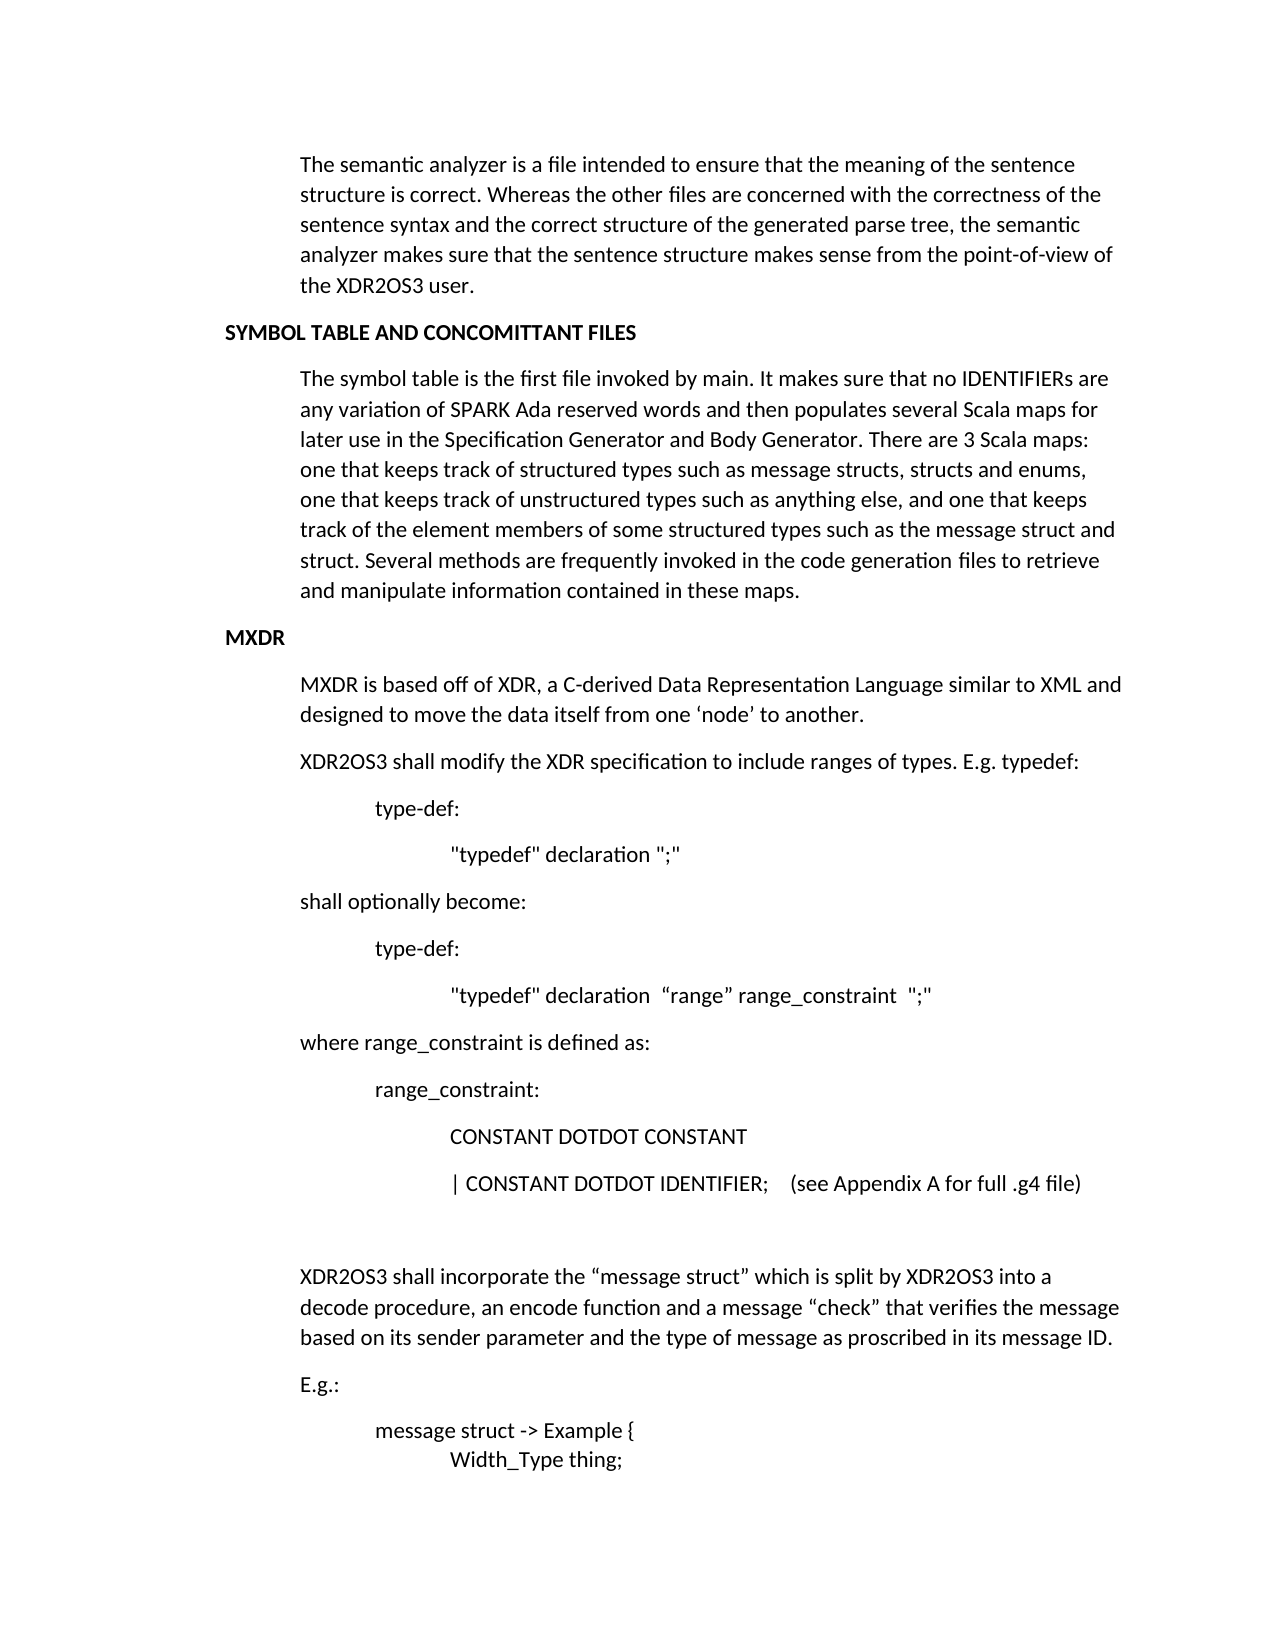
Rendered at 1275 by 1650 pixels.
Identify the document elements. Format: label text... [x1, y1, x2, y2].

text E.g.: [300, 1370, 1125, 1398]
text range_constraint: [150, 1075, 1125, 1103]
text message struct -> Example { [375, 1417, 1125, 1445]
text XDR2OS3 shall incorporate the “message struct” which is split by XDR2OS3 into a decode procedure, an encode function and a message “check” that verifies the message based on its sender parameter and the type of message as proscribed in its message ID. [300, 1262, 1125, 1351]
text The semantic analyzer is a file intended to ensure that the meaning of the sentence structure is correct. Whereas the other files are concerned with the correctness of the sentence syntax and the correct structure of the generated parse tree, the semantic analyzer makes sure that the sentence structure makes sense from the point-of-view of the XDR2OS3 user. [300, 150, 1125, 299]
text type-def: [300, 794, 1125, 822]
text | CONSTANT DOTDOT IDENTIFIER; (see Appendix A for full .g4 file) [150, 1169, 1125, 1197]
text The symbol table is the first file invoked by main. It makes sure that no IDENTIFIERs are any variation of SPARK Ada reserved words and then populates several Scala maps for later use in the Specification Generator and Body Generator. There are 3 Scala maps: one that keeps track of structured types such as message structs, structs and enums, one that keeps track of unstructured types such as anything else, and one that keeps track of the element members of some structured types such as the message struct and struct. Several methods are frequently invoked in the code generation files to retrieve and manipulate information contained in these maps. [300, 364, 1125, 604]
text MXDR [150, 623, 1125, 651]
text type-def: [300, 934, 1125, 962]
text XDR2OS3 shall modify the XDR specification to include ranges of types. E.g. typedef: [150, 747, 1125, 775]
text "typedef" declaration “range” range_constraint ";" [375, 981, 1125, 1009]
text shall optionally become: [225, 887, 1125, 916]
text "typedef" declaration ";" [150, 841, 1125, 869]
text CONSTANT DOTDOT CONSTANT [150, 1122, 1125, 1150]
text SYMBOL TABLE AND CONCOMITTANT FILES [150, 318, 1125, 346]
text MXDR is based off of XDR, a C-derived Data Representation Language similar to XML and designed to move the data itself from one ‘node’ to another. [300, 670, 1125, 728]
text Width_Type thing; [375, 1445, 1125, 1473]
text where range_constraint is defined as: [150, 1028, 1125, 1056]
